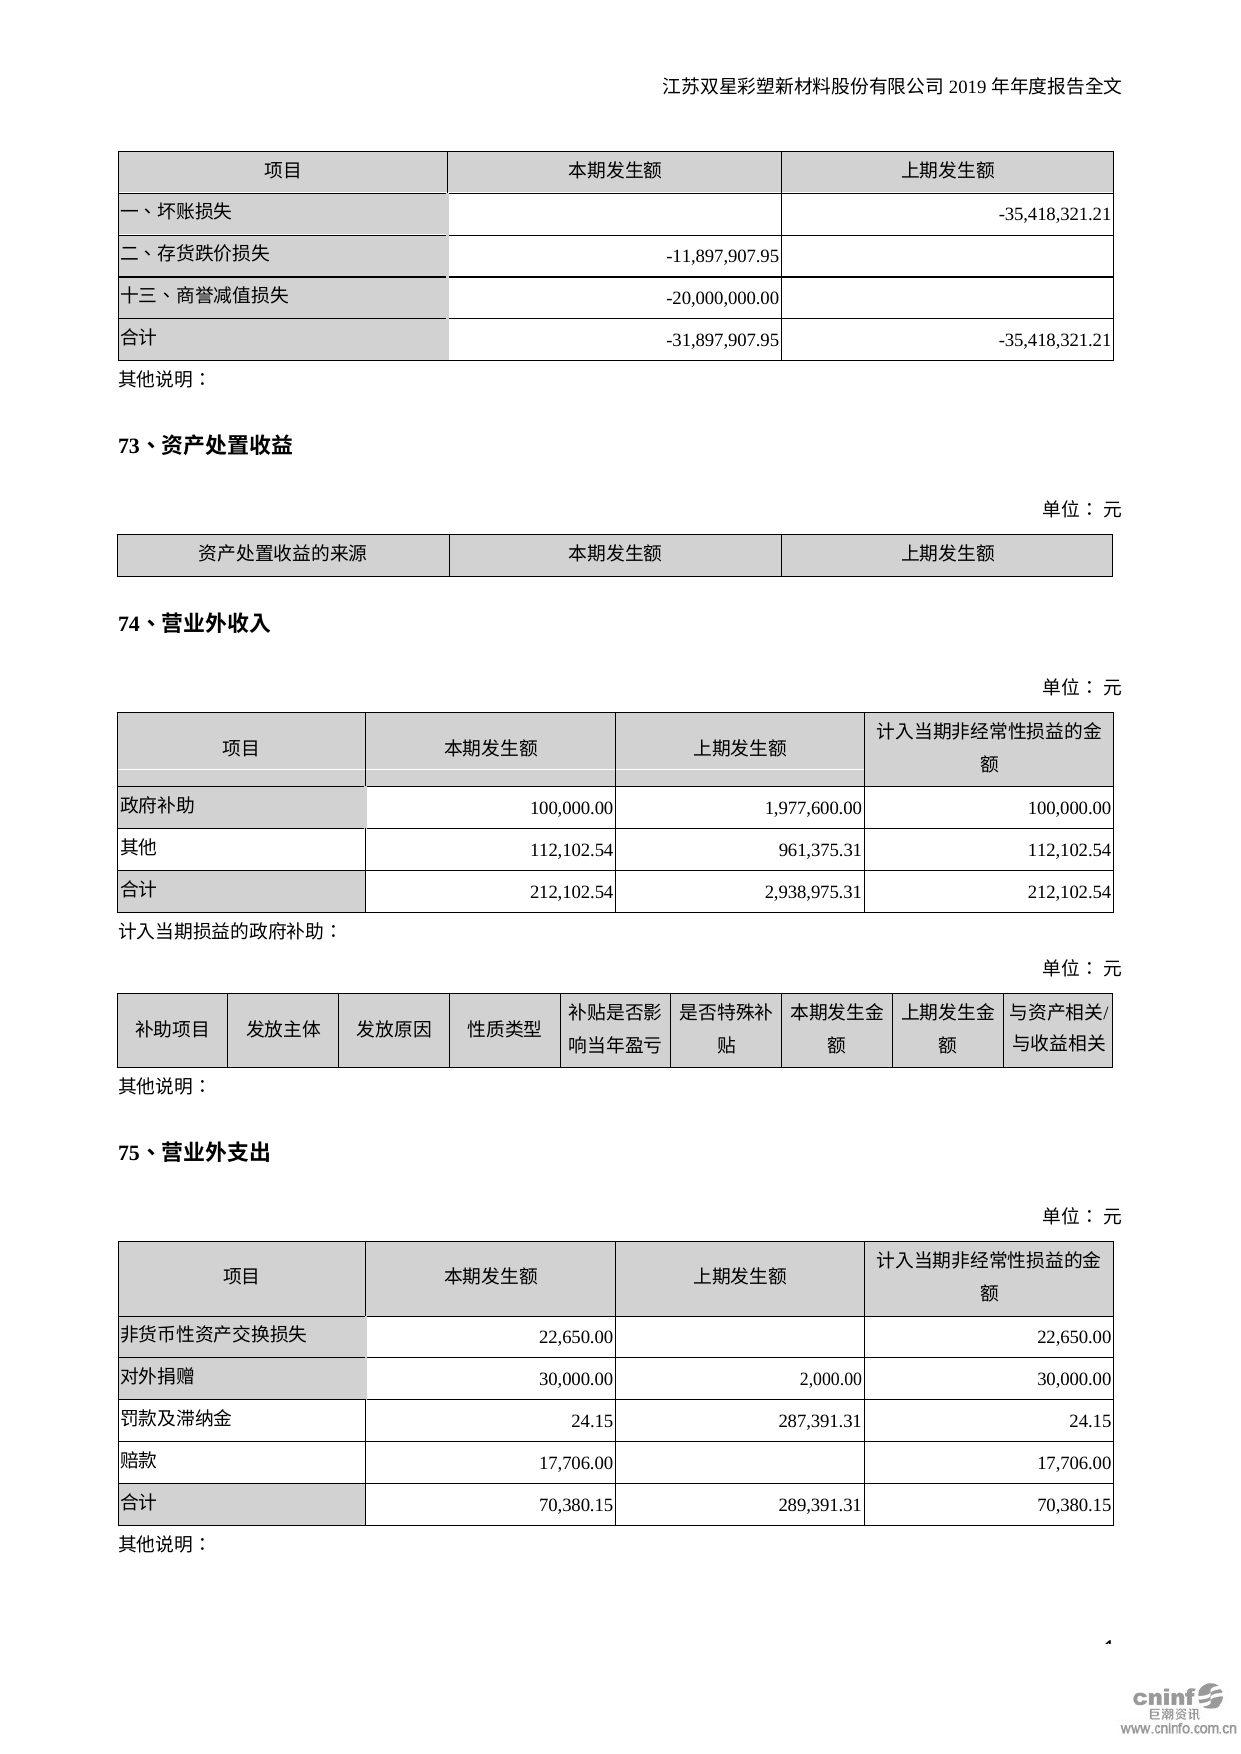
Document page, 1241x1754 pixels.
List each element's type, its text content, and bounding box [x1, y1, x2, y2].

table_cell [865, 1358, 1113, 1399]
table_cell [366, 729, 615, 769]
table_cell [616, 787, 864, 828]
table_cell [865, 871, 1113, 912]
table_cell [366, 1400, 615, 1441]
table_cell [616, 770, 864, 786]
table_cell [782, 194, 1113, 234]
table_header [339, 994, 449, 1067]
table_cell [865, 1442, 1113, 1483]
text 单位： 元 [102, 956, 1122, 981]
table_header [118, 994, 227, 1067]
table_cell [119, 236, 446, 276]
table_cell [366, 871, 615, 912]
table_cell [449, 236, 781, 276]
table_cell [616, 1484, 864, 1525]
text 计入当期损益的政府补助： [118, 918, 1240, 944]
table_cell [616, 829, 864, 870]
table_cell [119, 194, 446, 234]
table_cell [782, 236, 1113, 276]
picture [1115, 1680, 1240, 1737]
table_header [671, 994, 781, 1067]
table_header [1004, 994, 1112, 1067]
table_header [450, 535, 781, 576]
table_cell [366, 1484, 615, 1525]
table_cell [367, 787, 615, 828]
subtitle 73、资产处置收益 [118, 430, 1240, 459]
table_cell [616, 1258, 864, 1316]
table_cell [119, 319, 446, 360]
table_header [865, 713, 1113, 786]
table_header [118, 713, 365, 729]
text 单位： 元 [102, 497, 1122, 522]
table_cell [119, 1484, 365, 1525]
text 其他说明： [118, 1073, 1240, 1099]
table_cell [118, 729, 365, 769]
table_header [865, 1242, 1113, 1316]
subtitle 75、营业外支出 [118, 1137, 1240, 1167]
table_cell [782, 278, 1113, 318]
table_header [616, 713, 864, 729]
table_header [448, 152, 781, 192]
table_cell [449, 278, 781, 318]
text 其他说明： [118, 366, 1240, 392]
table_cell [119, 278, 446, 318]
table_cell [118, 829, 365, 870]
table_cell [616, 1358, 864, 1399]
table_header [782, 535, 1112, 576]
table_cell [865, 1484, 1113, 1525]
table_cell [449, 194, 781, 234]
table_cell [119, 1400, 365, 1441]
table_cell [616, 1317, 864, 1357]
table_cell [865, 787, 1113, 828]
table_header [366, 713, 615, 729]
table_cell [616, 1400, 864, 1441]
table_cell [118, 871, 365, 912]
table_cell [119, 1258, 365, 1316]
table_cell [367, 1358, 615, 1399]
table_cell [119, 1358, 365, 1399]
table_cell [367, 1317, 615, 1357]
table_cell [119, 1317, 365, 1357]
text 单位： 元 [102, 1204, 1122, 1229]
subtitle 74、营业外收入 [118, 608, 1240, 638]
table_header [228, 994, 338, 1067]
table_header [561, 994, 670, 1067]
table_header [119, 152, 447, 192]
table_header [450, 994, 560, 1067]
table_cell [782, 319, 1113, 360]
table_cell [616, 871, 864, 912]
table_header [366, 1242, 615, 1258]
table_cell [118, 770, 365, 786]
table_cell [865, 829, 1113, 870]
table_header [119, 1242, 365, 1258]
text 单位： 元 [102, 675, 1122, 700]
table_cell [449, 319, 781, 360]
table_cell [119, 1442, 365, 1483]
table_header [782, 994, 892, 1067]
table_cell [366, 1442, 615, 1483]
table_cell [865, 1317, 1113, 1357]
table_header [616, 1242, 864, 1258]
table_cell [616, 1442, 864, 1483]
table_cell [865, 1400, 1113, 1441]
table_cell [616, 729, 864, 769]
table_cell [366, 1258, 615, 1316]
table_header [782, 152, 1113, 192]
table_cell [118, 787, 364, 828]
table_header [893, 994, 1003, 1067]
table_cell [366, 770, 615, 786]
text 其他说明： [118, 1531, 1240, 1557]
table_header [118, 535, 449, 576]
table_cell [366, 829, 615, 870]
